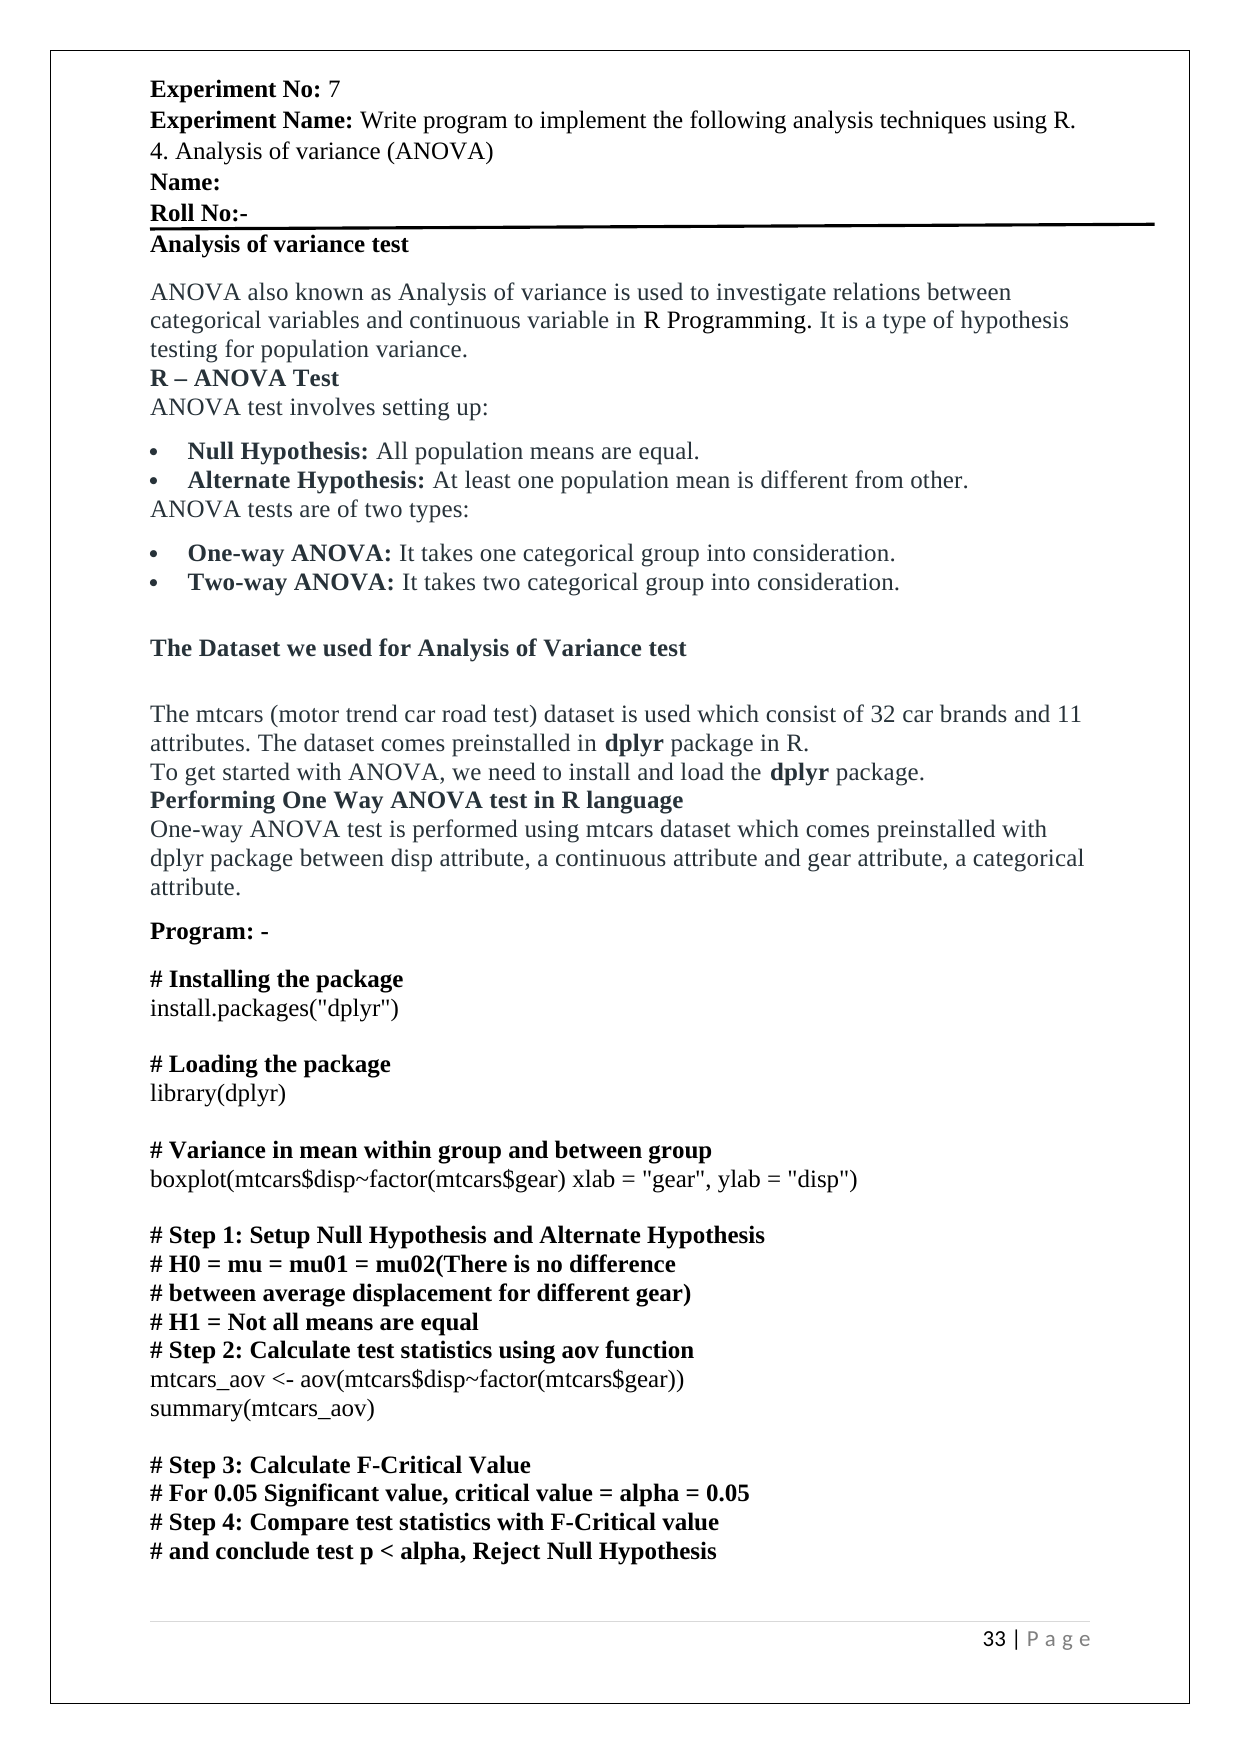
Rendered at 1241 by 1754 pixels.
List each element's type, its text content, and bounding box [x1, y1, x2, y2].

list Alternate Hypothesis: At least one population mean is different from other. [150, 465, 1090, 494]
text R – ANOVA Test [150, 363, 1090, 392]
text # between average displacement for different gear) [150, 1278, 1090, 1307]
list Two-way ANOVA: It takes two categorical group into consideration. [150, 567, 1090, 596]
text # Loading the package [150, 1049, 1090, 1078]
text ANOVA test involves setting up: [150, 392, 1090, 421]
text mtcars_aov <- aov(mtcars$disp~factor(mtcars$gear)) [150, 1364, 1090, 1393]
text # Step 3: Calculate F-Critical Value [150, 1450, 1090, 1478]
text summary(mtcars_aov) [150, 1393, 1090, 1422]
text Name: [150, 167, 1090, 196]
text ANOVA tests are of two types: [150, 494, 1090, 522]
text # Step 1: Setup Null Hypothesis and Alternate Hypothesis [150, 1220, 1090, 1249]
text # Step 4: Compare test statistics with F-Critical value [150, 1507, 1090, 1536]
text # Variance in mean within group and between group [150, 1135, 1090, 1164]
text Experiment Name: Write program to implement the following analysis techniques using R. [150, 105, 1090, 134]
text library(dplyr) [150, 1078, 1090, 1107]
text ANOVA also known as Analysis of variance is used to investigate relations between categorical variables and continuous variable in R Programming. It is a type of hypothesis testing for population variance. [150, 277, 1090, 363]
text # H1 = Not all means are equal [150, 1307, 1090, 1335]
text # and conclude test p < alpha, Reject Null Hypothesis [150, 1536, 1090, 1565]
text 4. Analysis of variance (ANOVA) [150, 136, 1090, 165]
list Null Hypothesis: All population means are equal. [150, 436, 1090, 465]
text boxplot(mtcars$disp~factor(mtcars$gear) xlab = "gear", ylab = "disp") [150, 1164, 1090, 1192]
text One-way ANOVA test is performed using mtcars dataset which comes preinstalled with dplyr package between disp attribute, a continuous attribute and gear attribute, a categorical attribute. [150, 814, 1090, 901]
text # Step 2: Calculate test statistics using aov function [150, 1335, 1090, 1364]
text Program: - [150, 916, 1090, 945]
text # For 0.05 Significant value, critical value = alpha = 0.05 [150, 1478, 1090, 1507]
list One-way ANOVA: It takes one categorical group into consideration. [150, 538, 1090, 567]
text The Dataset we used for Analysis of Variance test [150, 633, 1090, 662]
text install.packages("dplyr") [150, 993, 1090, 1021]
text # Installing the package [150, 964, 1090, 993]
text Analysis of variance test [150, 229, 1090, 258]
text To get started with ANOVA, we need to install and load the dplyr package. [150, 757, 1090, 786]
text # H0 = mu = mu01 = mu02(There is no difference [150, 1249, 1090, 1278]
text Performing One Way ANOVA test in R language [150, 786, 1090, 814]
text Roll No:- [150, 198, 1090, 227]
text The mtcars (motor trend car road test) dataset is used which consist of 32 car brands and 11 attributes. The dataset comes preinstalled in dplyr package in R. [150, 699, 1090, 757]
text Experiment No: 7 [150, 74, 1090, 103]
